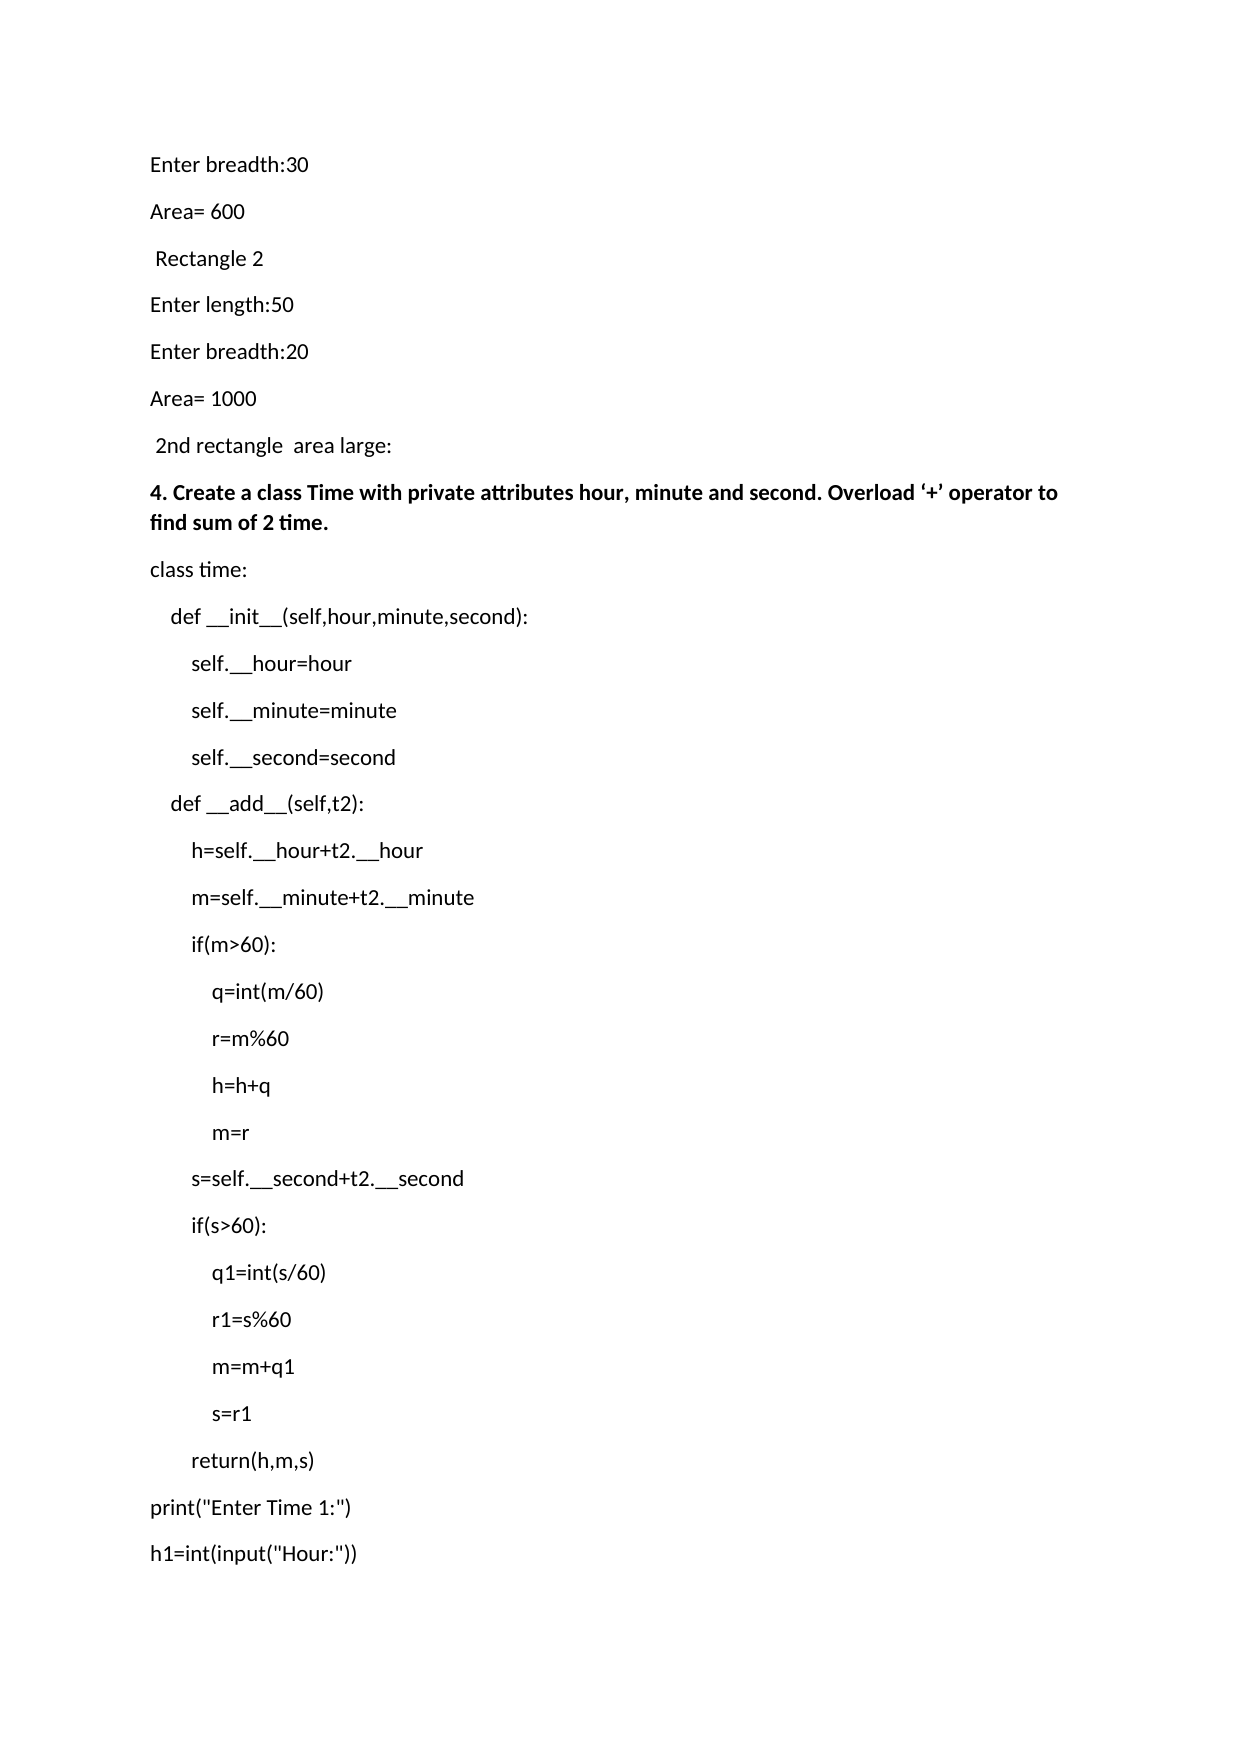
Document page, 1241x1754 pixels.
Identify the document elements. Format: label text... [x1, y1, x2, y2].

text q=int(m/60) [150, 977, 1090, 1005]
text m=r [150, 1118, 1090, 1146]
text self.__minute=minute [150, 696, 1090, 724]
text Enter length:50 [150, 291, 1090, 319]
text m=m+q1 [150, 1352, 1090, 1380]
text if(m>60): [150, 930, 1090, 958]
text Rectangle 2 [150, 244, 1090, 272]
text 4. Create a class Time with private attributes hour, minute and second. Overload ‘+’ operator to find sum of 2 time. [150, 478, 1090, 536]
text q1=int(s/60) [150, 1258, 1090, 1286]
text Area= 1000 [150, 384, 1090, 412]
text 2nd rectangle area large: [150, 431, 1090, 459]
text self.__second=second [150, 743, 1090, 771]
text s=r1 [150, 1399, 1090, 1427]
text h=self.__hour+t2.__hour [150, 836, 1090, 864]
text Enter breadth:20 [150, 337, 1090, 366]
text r=m%60 [150, 1024, 1090, 1052]
text h=h+q [150, 1071, 1090, 1099]
text s=self.__second+t2.__second [150, 1164, 1090, 1193]
text def __init__(self,hour,minute,second): [150, 602, 1090, 630]
text if(s>60): [150, 1211, 1090, 1239]
text r1=s%60 [150, 1305, 1090, 1333]
text h1=int(input("Hour:")) [150, 1539, 1090, 1568]
text self.__hour=hour [150, 649, 1090, 677]
text class time: [150, 555, 1090, 583]
text print("Enter Time 1:") [150, 1493, 1090, 1521]
text return(h,m,s) [150, 1446, 1090, 1474]
text m=self.__minute+t2.__minute [150, 883, 1090, 911]
text def __add__(self,t2): [150, 789, 1090, 818]
text Enter breadth:30 [150, 150, 1090, 178]
text Area= 600 [150, 197, 1090, 225]
